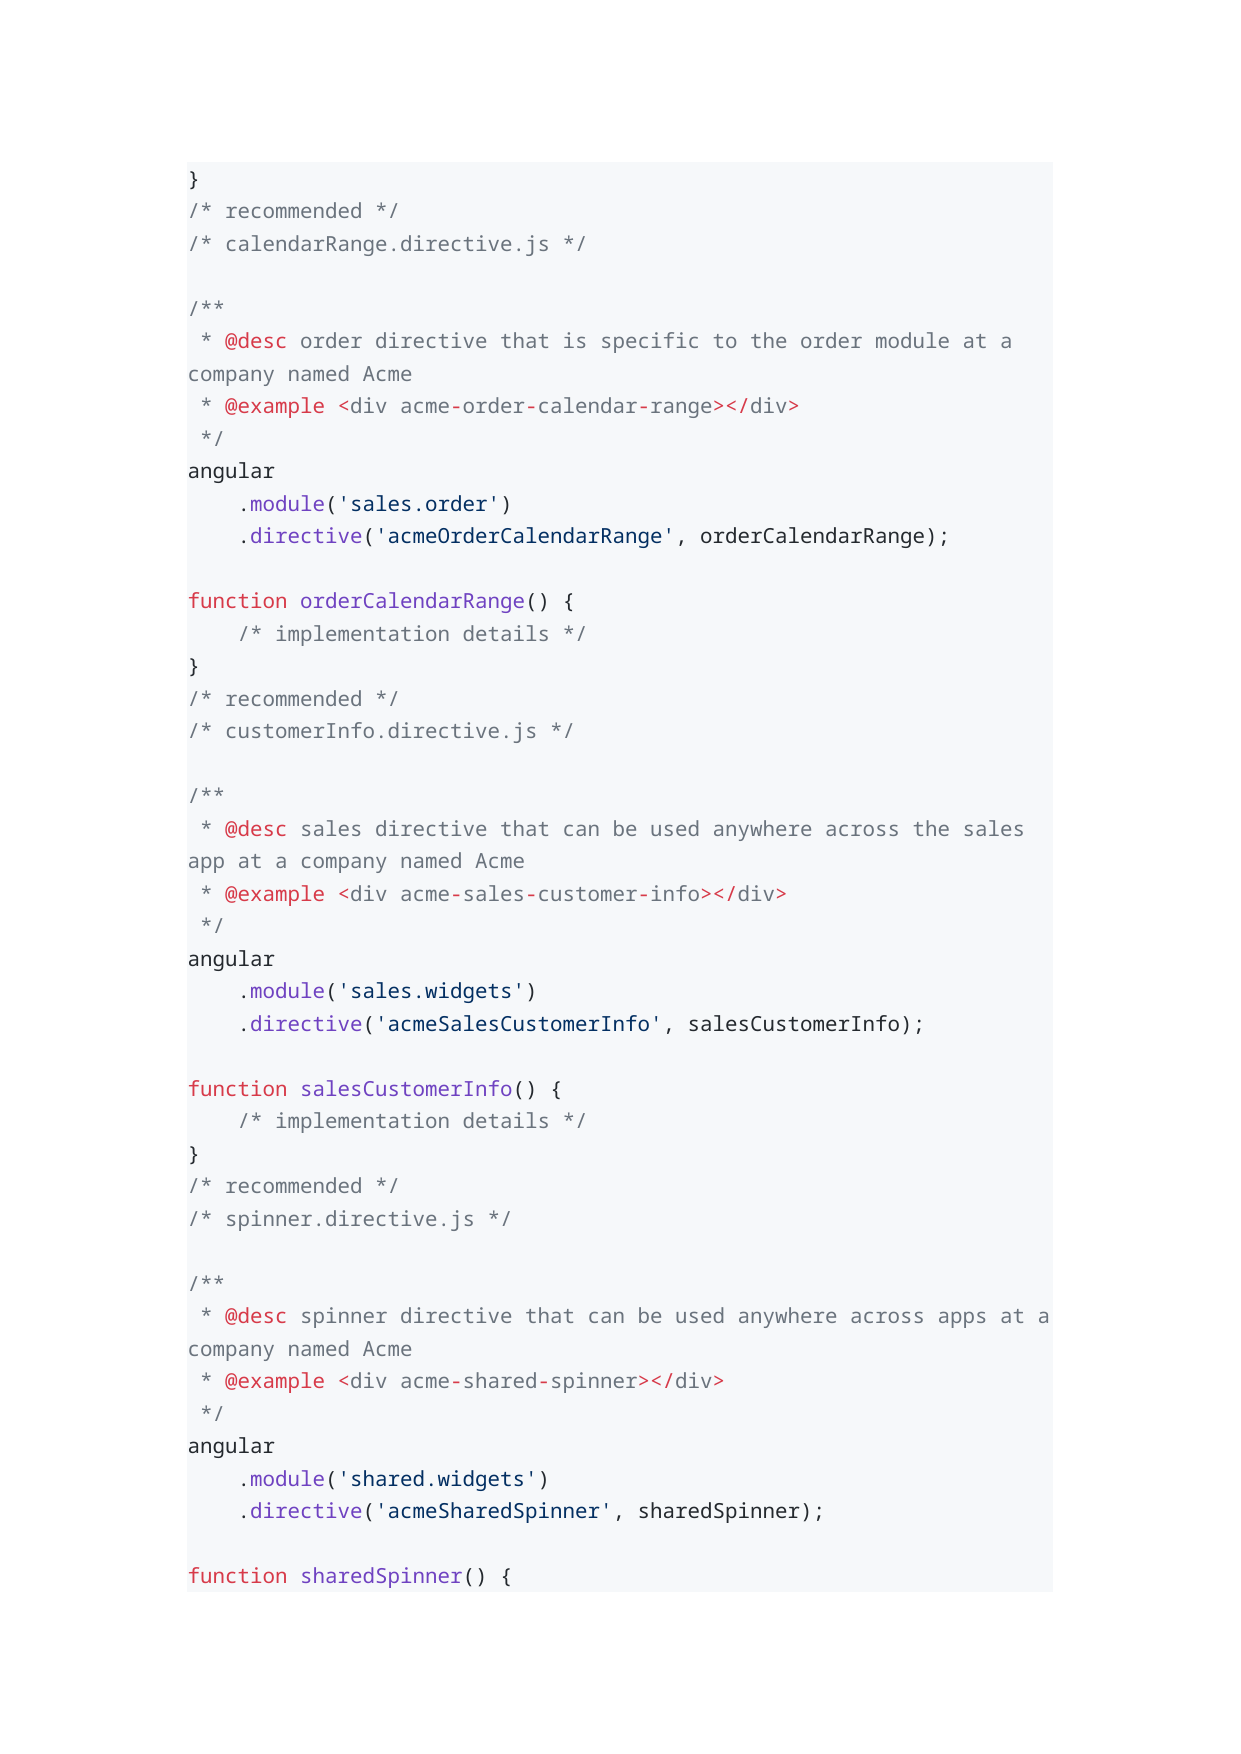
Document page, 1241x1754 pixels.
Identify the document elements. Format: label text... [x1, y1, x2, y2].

text /* spinner.directive.js */ [187, 1202, 1053, 1234]
text angular [187, 454, 1053, 487]
text /* implementation details */ [187, 1104, 1053, 1137]
text * @desc order directive that is specific to the order module at a company named Acme [187, 324, 1053, 389]
text /* customerInfo.directive.js */ [187, 714, 1053, 747]
text /* recommended */ [187, 682, 1053, 714]
text * @desc spinner directive that can be used anywhere across apps at a company named Acme [187, 1299, 1053, 1364]
text /* recommended */ [187, 1169, 1053, 1202]
text } [187, 162, 1053, 194]
text /** [187, 292, 1053, 324]
text .directive('acmeSalesCustomerInfo', salesCustomerInfo); [187, 1007, 1053, 1039]
text */ [187, 422, 1053, 454]
text .module('sales.order') [187, 487, 1053, 519]
text } [187, 1137, 1053, 1169]
text * @desc sales directive that can be used anywhere across the sales app at a company named Acme [187, 812, 1053, 877]
text .directive('acmeSharedSpinner', sharedSpinner); [187, 1494, 1053, 1527]
text angular [187, 942, 1053, 974]
text */ [187, 1397, 1053, 1429]
text function orderCalendarRange() { [187, 584, 1053, 617]
text /** [187, 779, 1053, 812]
text * @example <div acme-sales-customer-info></div> [187, 877, 1053, 909]
text * @example <div acme-shared-spinner></div> [187, 1364, 1053, 1397]
text /** [187, 1267, 1053, 1299]
text angular [187, 1429, 1053, 1462]
text * @example <div acme-order-calendar-range></div> [187, 389, 1053, 422]
text .directive('acmeOrderCalendarRange', orderCalendarRange); [187, 519, 1053, 552]
text /* calendarRange.directive.js */ [187, 227, 1053, 259]
text .module('shared.widgets') [187, 1462, 1053, 1494]
text /* recommended */ [187, 194, 1053, 227]
text } [187, 649, 1053, 682]
text function salesCustomerInfo() { [187, 1072, 1053, 1104]
text /* implementation details */ [187, 617, 1053, 649]
text */ [187, 909, 1053, 942]
text function sharedSpinner() { [187, 1559, 1053, 1592]
text .module('sales.widgets') [187, 974, 1053, 1007]
